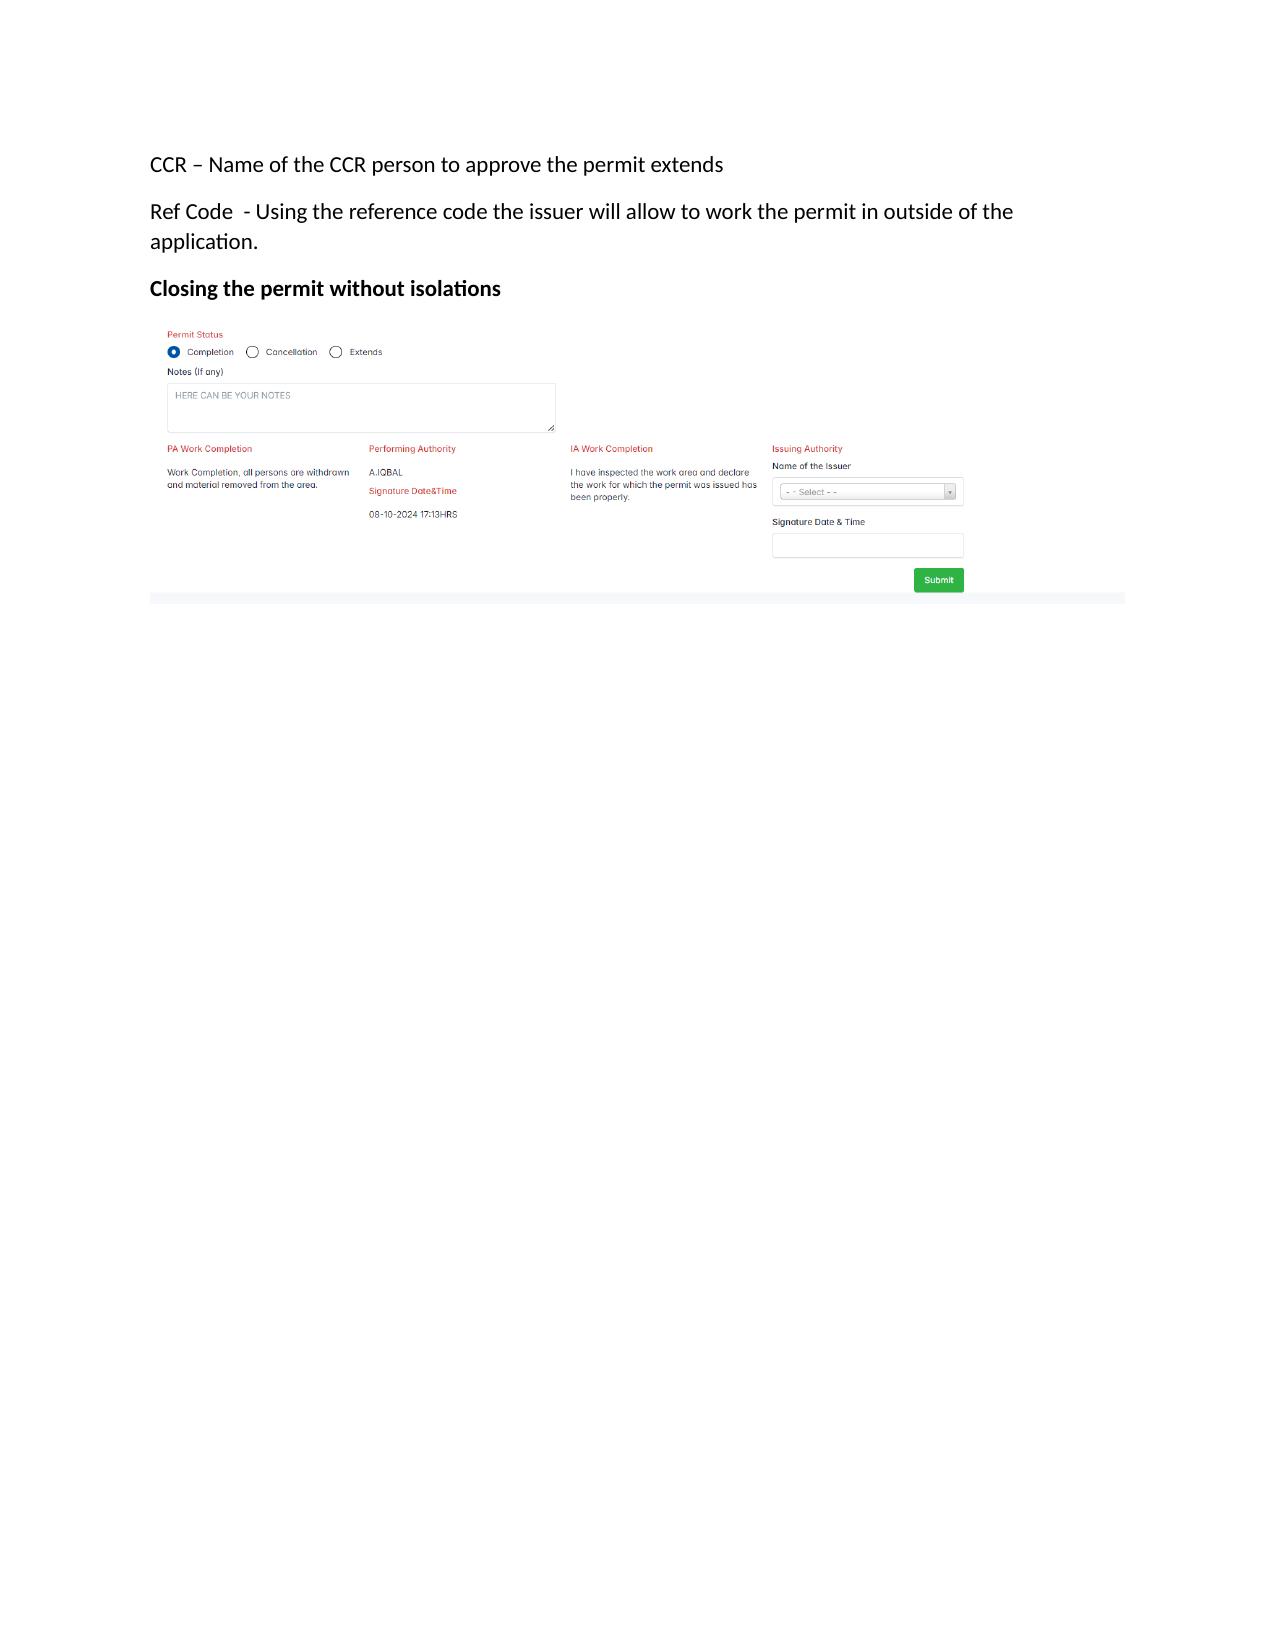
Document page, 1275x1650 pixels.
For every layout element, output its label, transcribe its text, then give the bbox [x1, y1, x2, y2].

picture [150, 320, 1125, 604]
text Ref Code - Using the reference code the issuer will allow to work the permit in outside of the application. [150, 197, 1125, 255]
text Closing the permit without isolations [150, 274, 1125, 302]
text CCR – Name of the CCR person to approve the permit extends [150, 150, 1125, 178]
